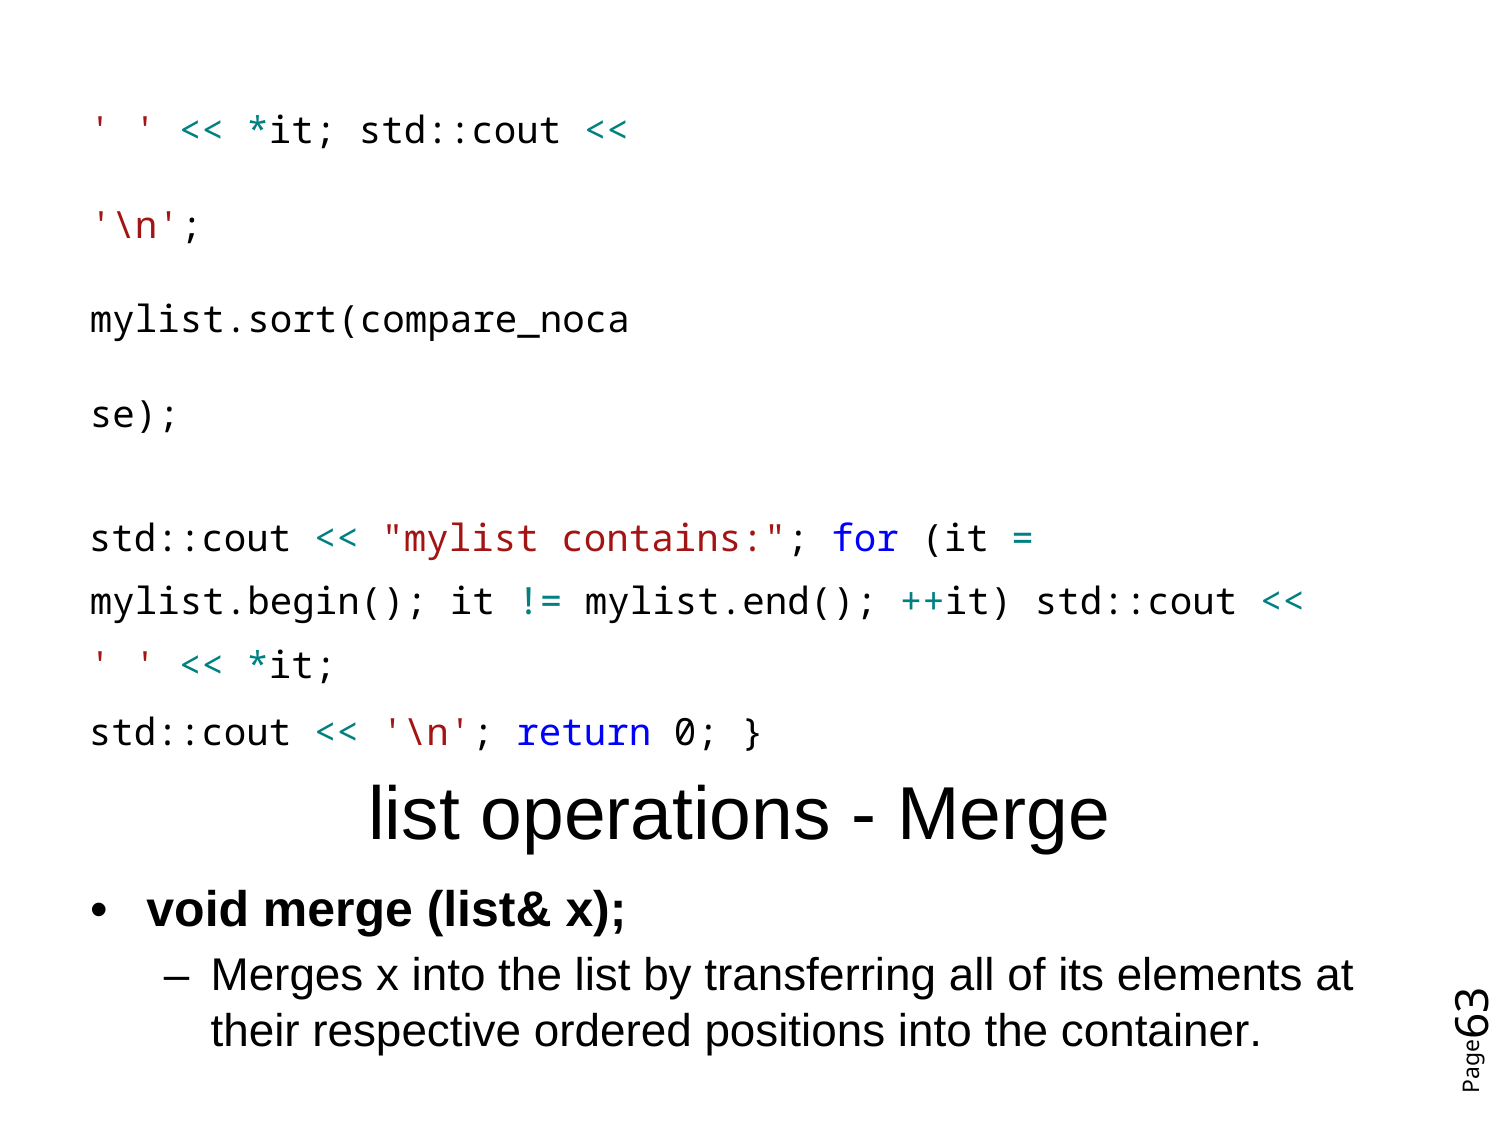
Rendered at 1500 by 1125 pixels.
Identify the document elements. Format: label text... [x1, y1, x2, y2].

text std::cout << "mylist contains:"; for (it = mylist.begin(); it != mylist.end(); ++it) std::cout << [88, 511, 1372, 626]
list void merge (list& x); [90, 879, 1441, 937]
subtitle list operations - Merge [85, 769, 1393, 856]
list Merges x into the list by transferring all of its elements at their respective ordered positions into the container. [163, 947, 1384, 1056]
text ' ' << *it; [88, 639, 1266, 690]
text ' ' << *it; std::cout << '\n'; mylist.sort(compare_nocase); [88, 103, 632, 439]
text std::cout << '\n'; return 0; } [88, 705, 1266, 756]
